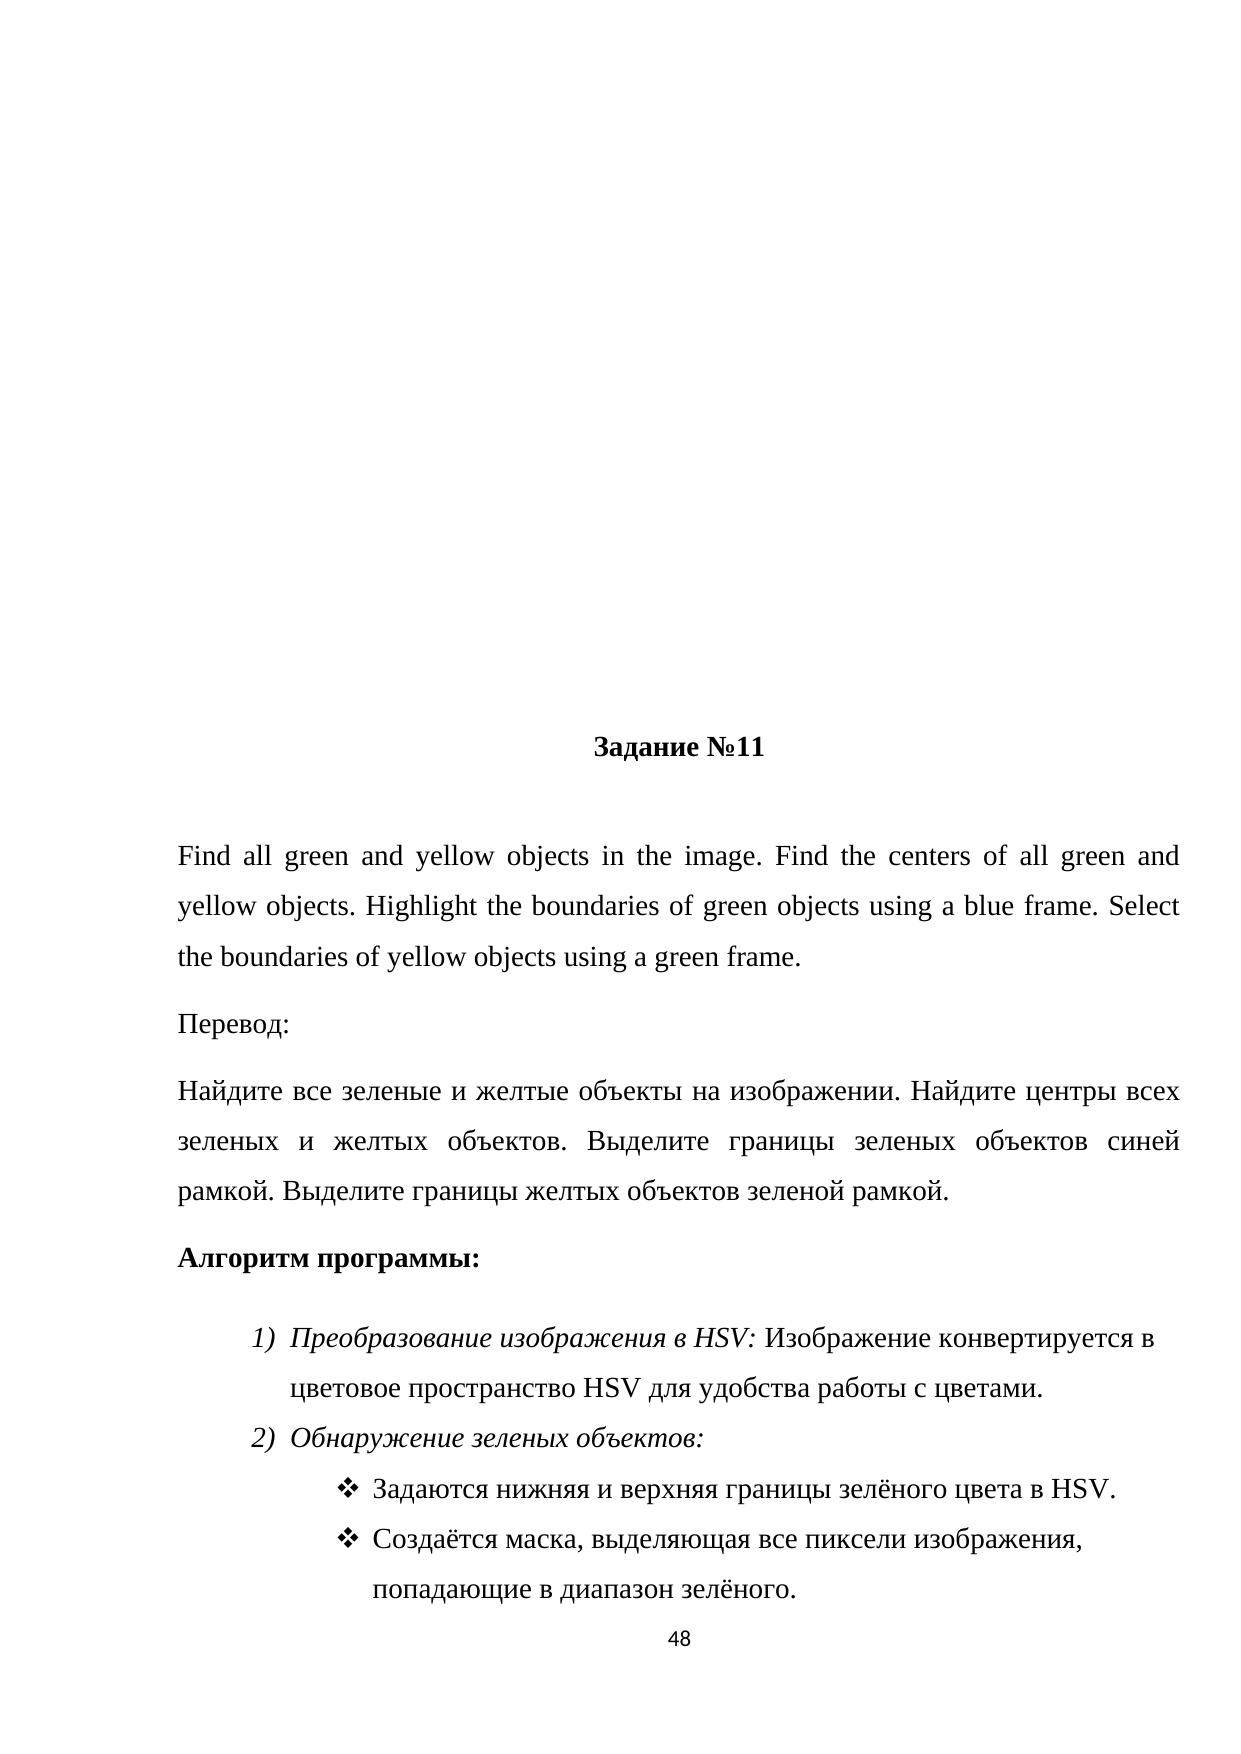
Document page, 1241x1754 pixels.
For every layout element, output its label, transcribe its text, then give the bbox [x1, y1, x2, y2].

list Преобразование изображения в HSV: Изображение конвертируется в цветовое пространство HSV для удобства работы с цветами. [251, 1320, 1181, 1404]
text Find all green and yellow objects in the image. Find the centers of all green and yellow objects. Highlight the boundaries of green objects using a blue frame. Select the boundaries of yellow objects using a green frame. [177, 838, 1181, 972]
text Алгоритм программы: [177, 1240, 1181, 1274]
list Обнаружение зеленых объектов: [251, 1421, 1181, 1454]
list Создаётся маска, выделяющая все пиксели изображения, попадающие в диапазон зелёного. [335, 1521, 1181, 1605]
text Найдите все зеленые и желтые объекты на изображении. Найдите центры всех зеленых и желтых объектов. Выделите границы зеленых объектов синей рамкой. Выделите границы желтых объектов зеленой рамкой. [177, 1073, 1181, 1207]
text Перевод: [177, 1006, 1181, 1039]
list Задаются нижняя и верхняя границы зелёного цвета в HSV. [335, 1471, 1181, 1504]
subtitle Задание №11 [177, 729, 1181, 763]
